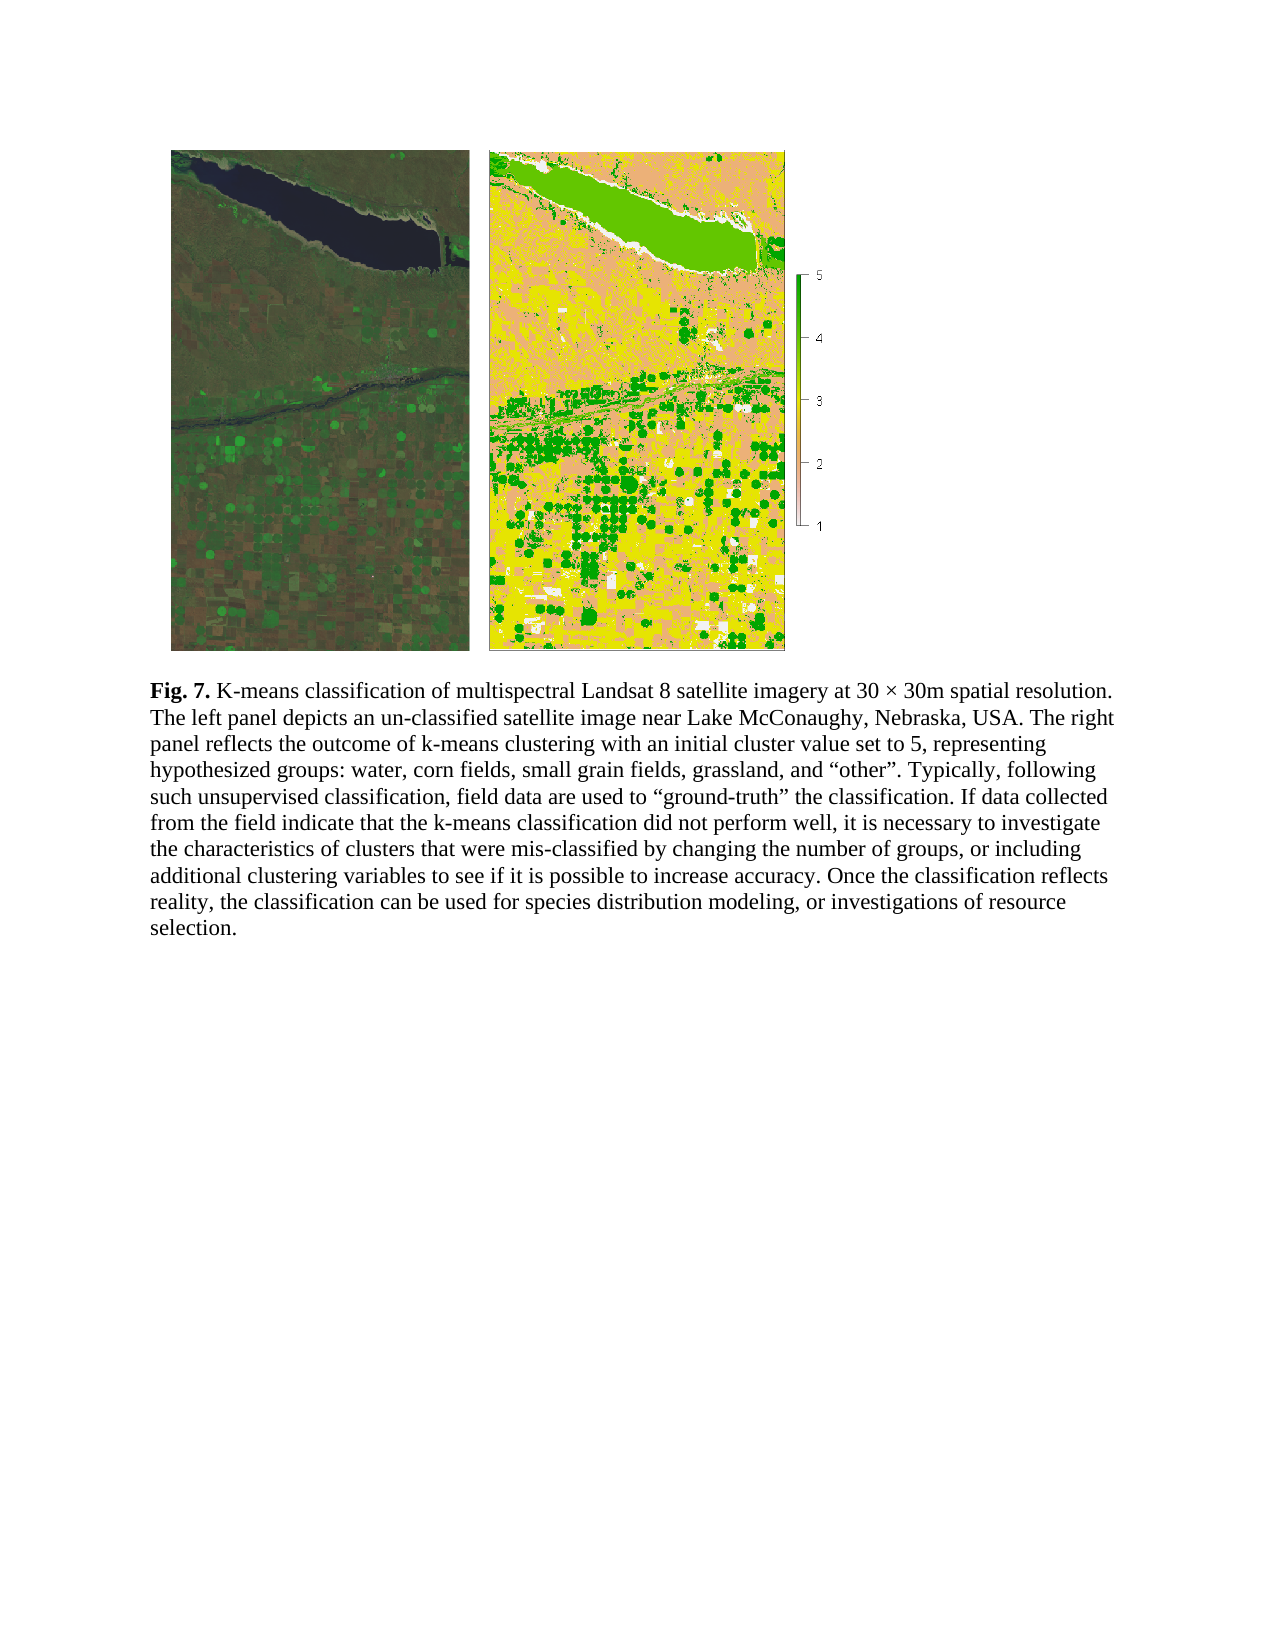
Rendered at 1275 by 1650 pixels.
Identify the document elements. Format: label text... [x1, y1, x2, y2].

text Fig. 7. K-means classification of multispectral Landsat 8 satellite imagery at 30 × 30m spatial resolution. The left panel depicts an un-classified satellite image near Lake McConaughy, Nebraska, USA. The right panel reflects the outcome of k-means clustering with an initial cluster value set to 5, representing hypothesized groups: water, corn fields, small grain fields, grassland, and “other”. Typically, following such unsupervised classification, field data are used to “ground-truth” the classification. If data collected from the field indicate that the k-means classification did not perform well, it is necessary to investigate the characteristics of clusters that were mis-classified by changing the number of groups, or including additional clustering variables to see if it is possible to increase accuracy. Once the classification reflects reality, the classification can be used for species distribution modeling, or investigations of resource selection. [150, 677, 1125, 941]
picture [150, 150, 830, 651]
